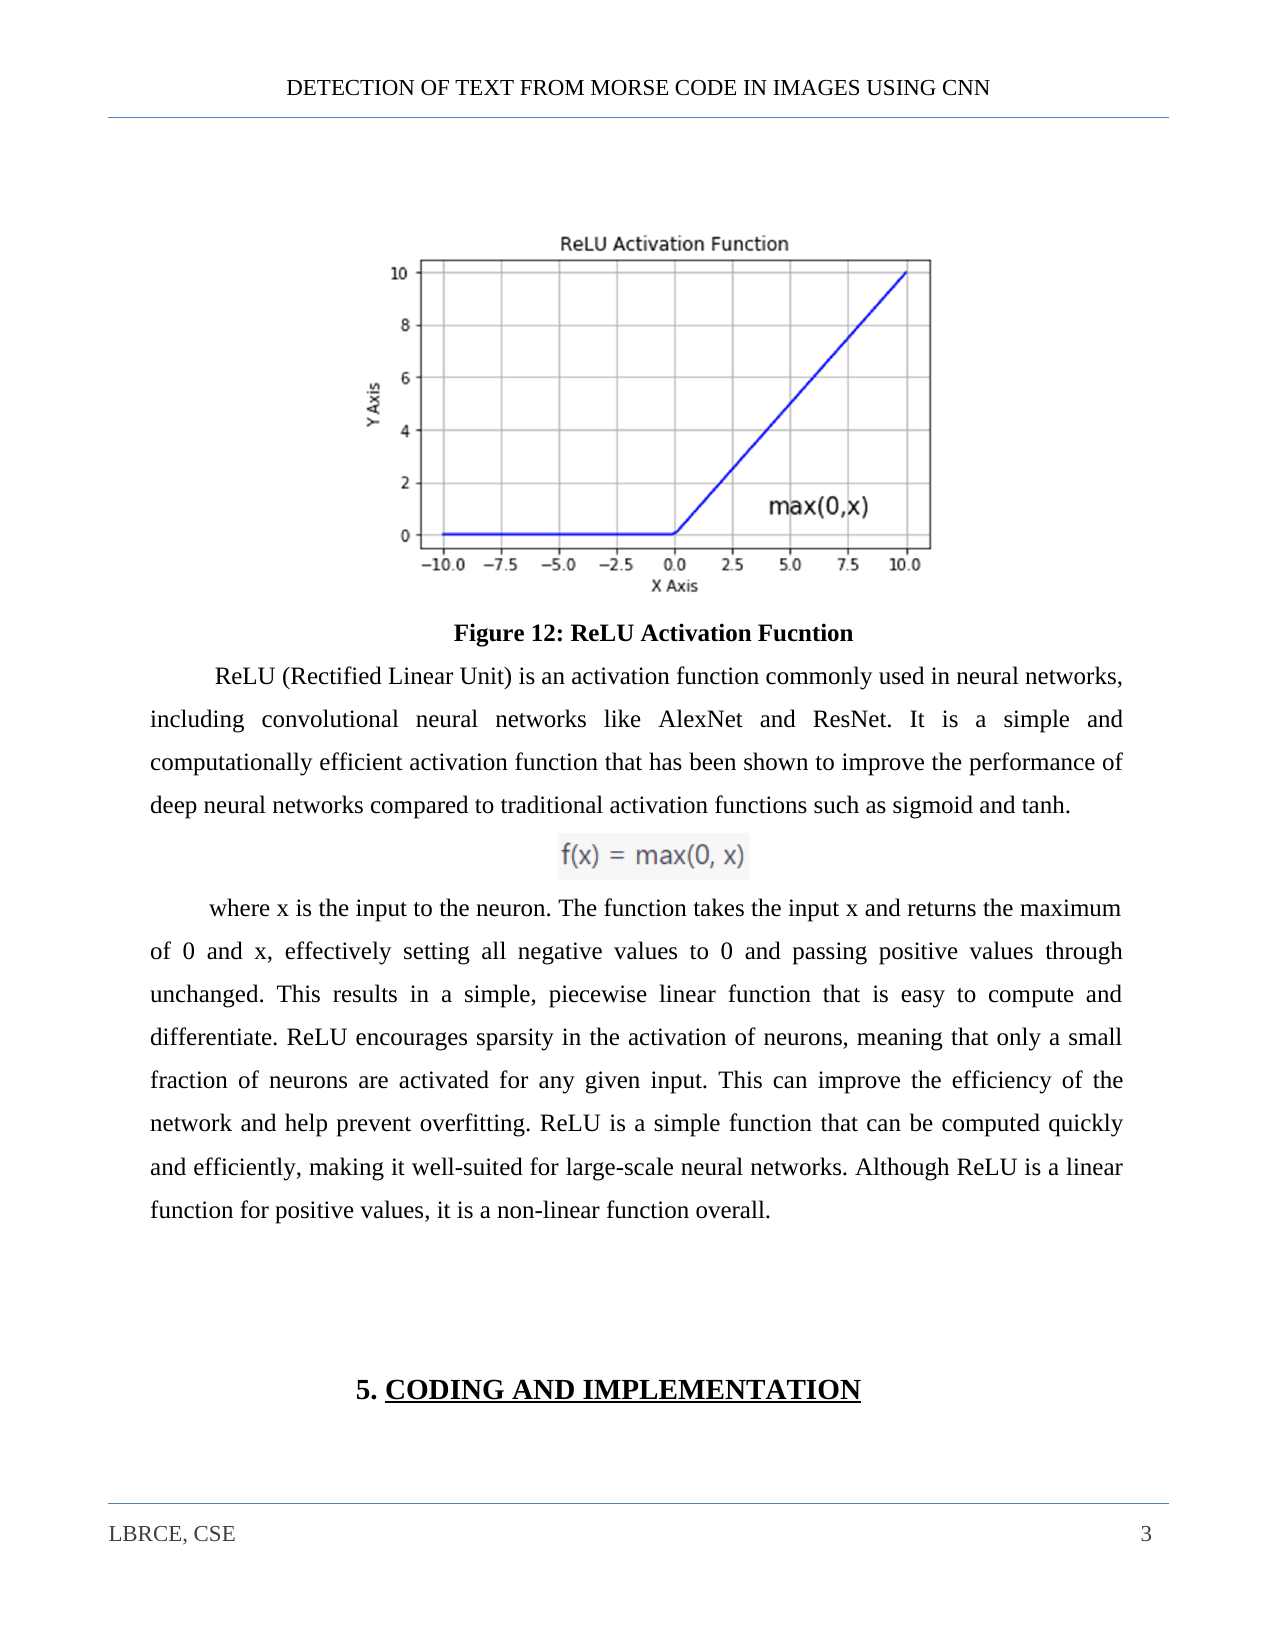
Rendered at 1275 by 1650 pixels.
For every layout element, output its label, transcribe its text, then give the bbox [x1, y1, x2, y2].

picture [557, 833, 750, 880]
text ReLU (Rectified Linear Unit) is an activation function commonly used in neural networks, including convolutional neural networks like AlexNet and ResNet. It is a simple and computationally efficient activation function that has been shown to improve the performance of deep neural networks compared to traditional activation functions such as sigmoid and tanh. [150, 661, 1124, 819]
text where x is the input to the neuron. The function takes the input x and returns the maximum of 0 and x, effectively setting all negative values to 0 and passing positive values through unchanged. This results in a simple, piecewise linear function that is easy to compute and differentiate. ReLU encourages sparsity in the activation of neurons, meaning that only a small fraction of neurons are activated for any given input. This can improve the efficiency of the network and help prevent overfitting. ReLU is a simple function that can be computed quickly and efficiently, making it well-suited for large-scale neural networks. Although ReLU is a linear function for positive values, it is a non-linear function overall. [150, 893, 1124, 1223]
text 5. CODING AND IMPLEMENTATION [356, 1372, 1166, 1406]
text Figure 12: ReLU Activation Fucntion [150, 618, 1124, 647]
picture [353, 223, 954, 605]
